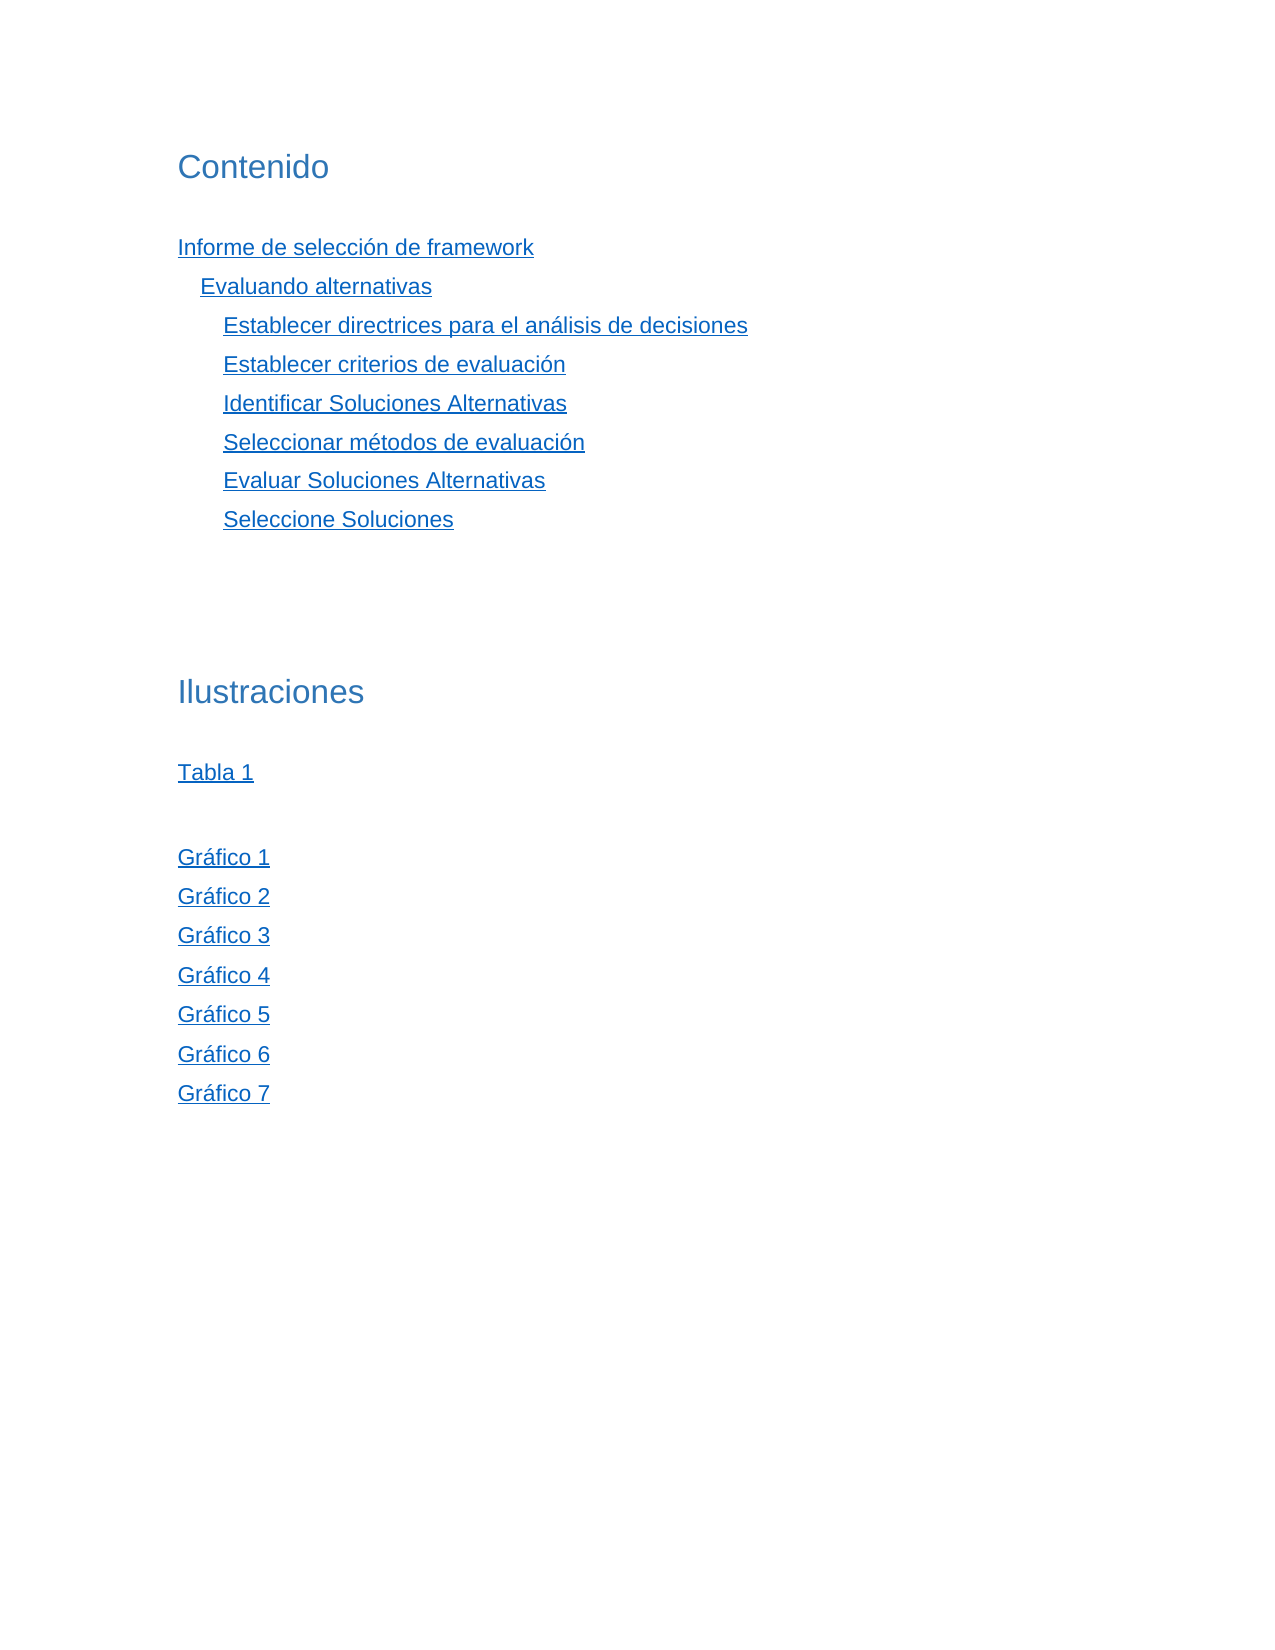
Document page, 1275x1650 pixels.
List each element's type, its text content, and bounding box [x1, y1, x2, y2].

text Gráfico 5 [177, 1001, 1098, 1028]
text Gráfico 6 [177, 1041, 1098, 1067]
text Gráfico 2 [177, 883, 1098, 909]
text Evaluar Soluciones Alternativas [223, 467, 1098, 494]
text Tabla 1 [177, 758, 1098, 785]
text Ilustraciones [177, 672, 1098, 710]
text Establecer directrices para el análisis de decisiones [223, 312, 1098, 338]
text Seleccionar métodos de evaluación [223, 428, 1098, 455]
text Gráfico 3 [177, 922, 1098, 949]
text Identificar Soluciones Alternativas [223, 389, 1098, 416]
text Seleccione Soluciones [223, 506, 1098, 532]
text Evaluando alternativas [200, 273, 1098, 299]
text Informe de selección de framework [177, 234, 1098, 261]
text Contenido [177, 148, 1098, 186]
text Gráfico 7 [177, 1080, 1098, 1107]
text Gráfico 1 [177, 843, 1098, 870]
text Gráfico 4 [177, 962, 1098, 988]
text Establecer criterios de evaluación [223, 351, 1098, 377]
